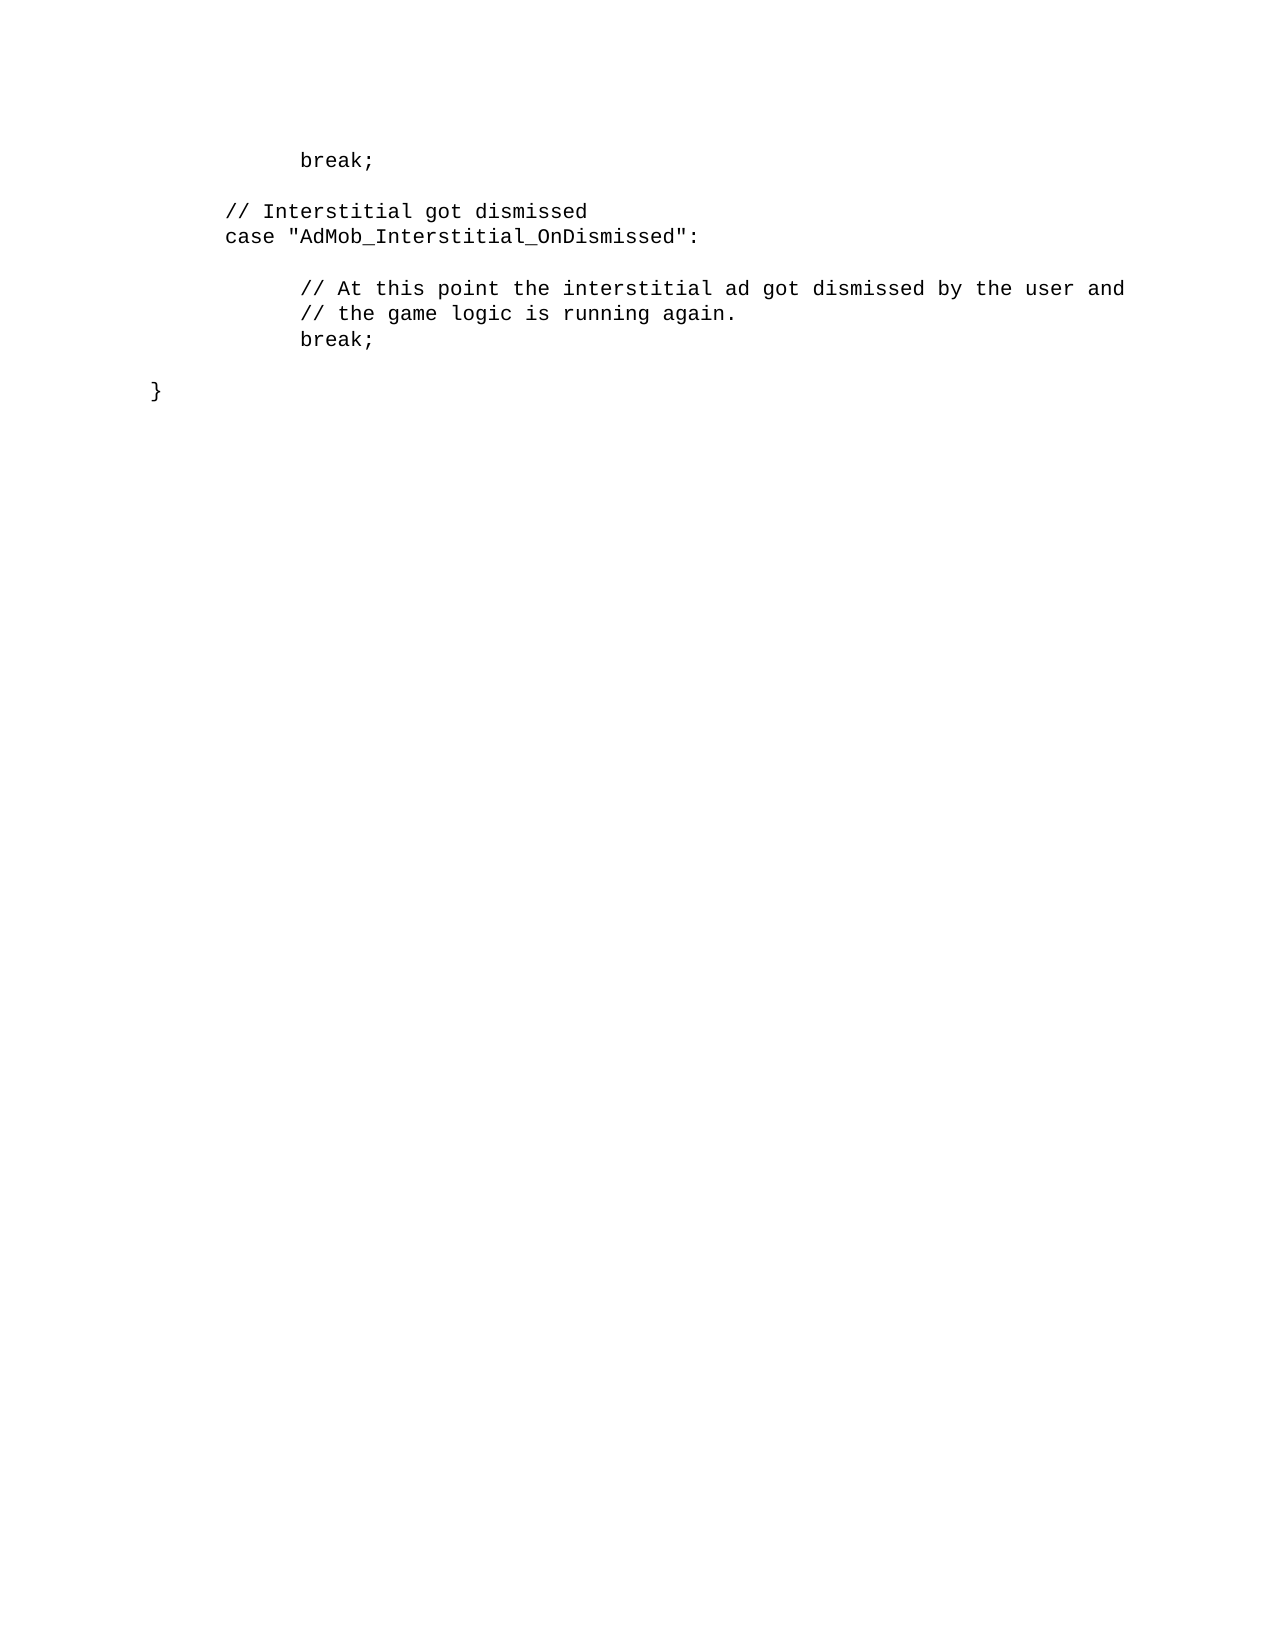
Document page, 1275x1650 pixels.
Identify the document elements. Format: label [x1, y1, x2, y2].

text [150, 150, 1125, 403]
